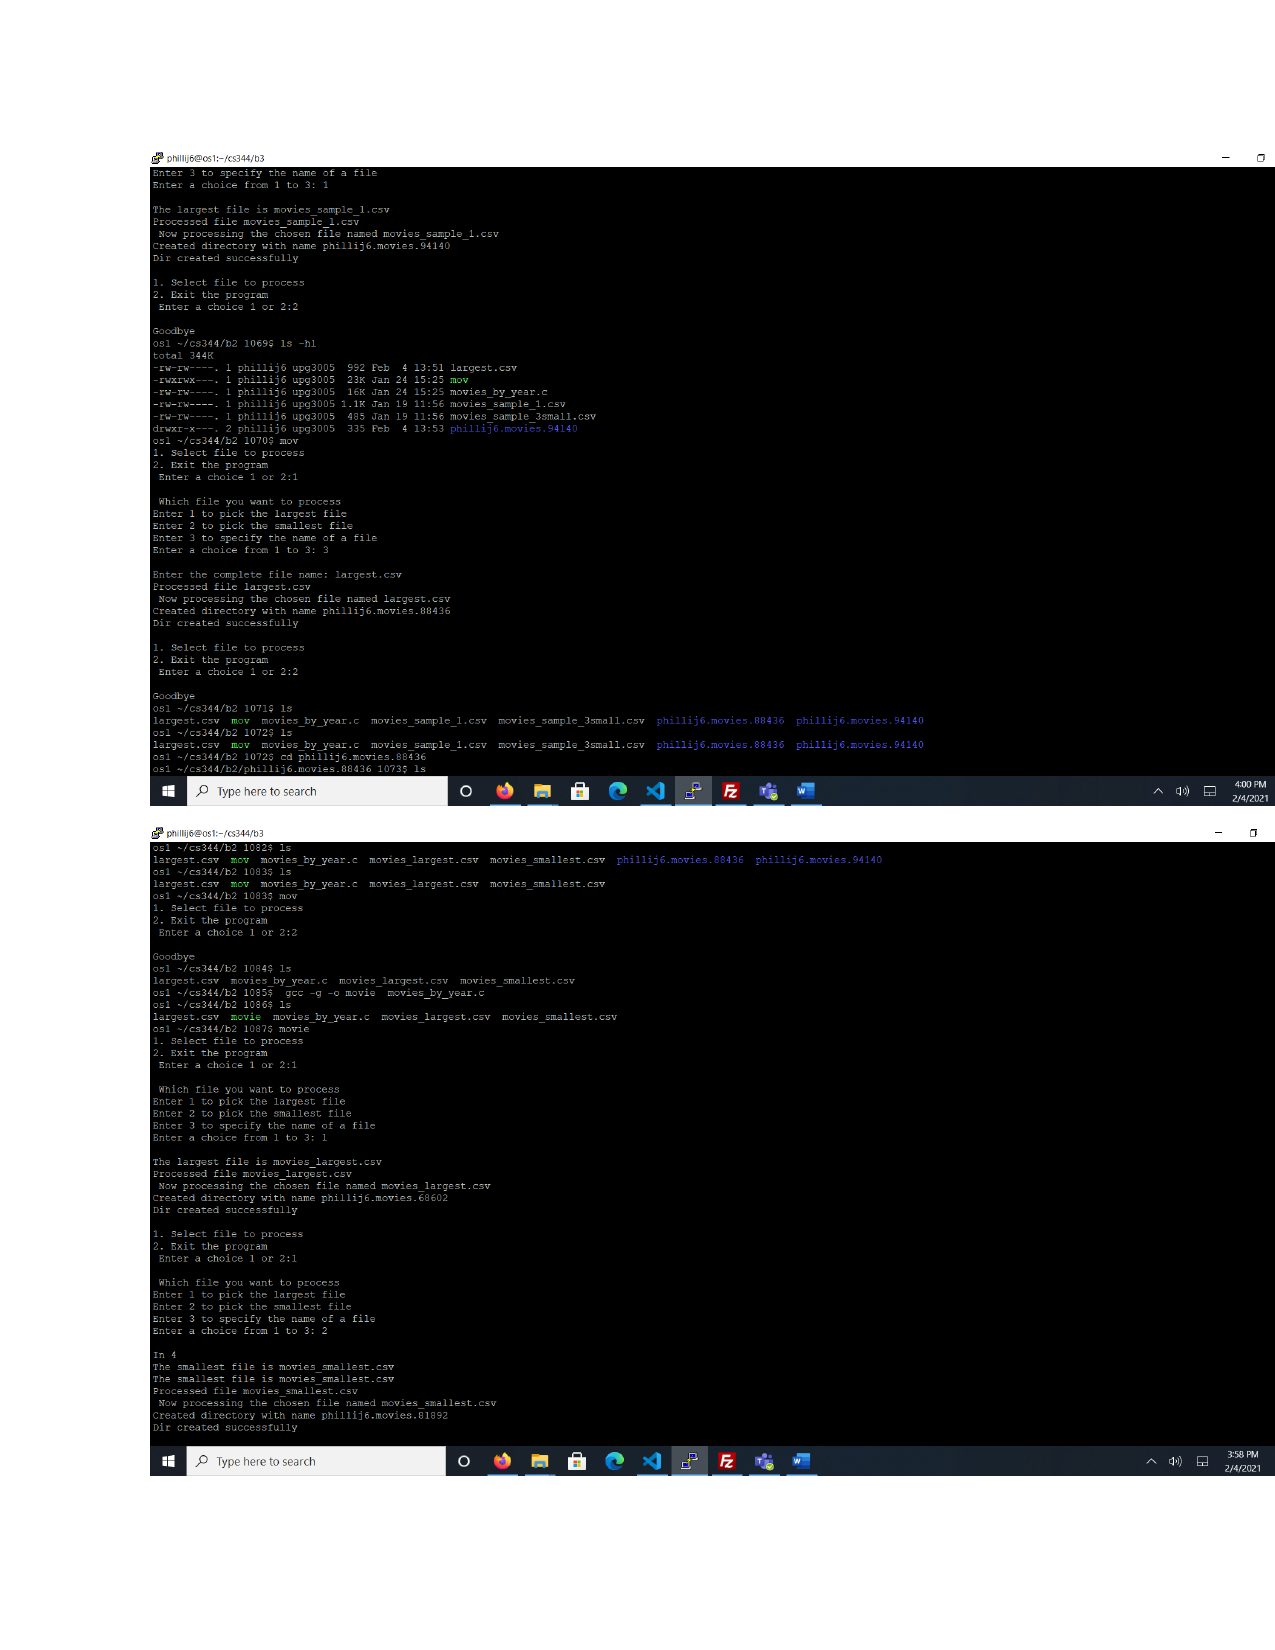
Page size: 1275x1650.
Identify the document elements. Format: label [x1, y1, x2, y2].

picture [150, 150, 1275, 806]
picture [150, 824, 1275, 1476]
